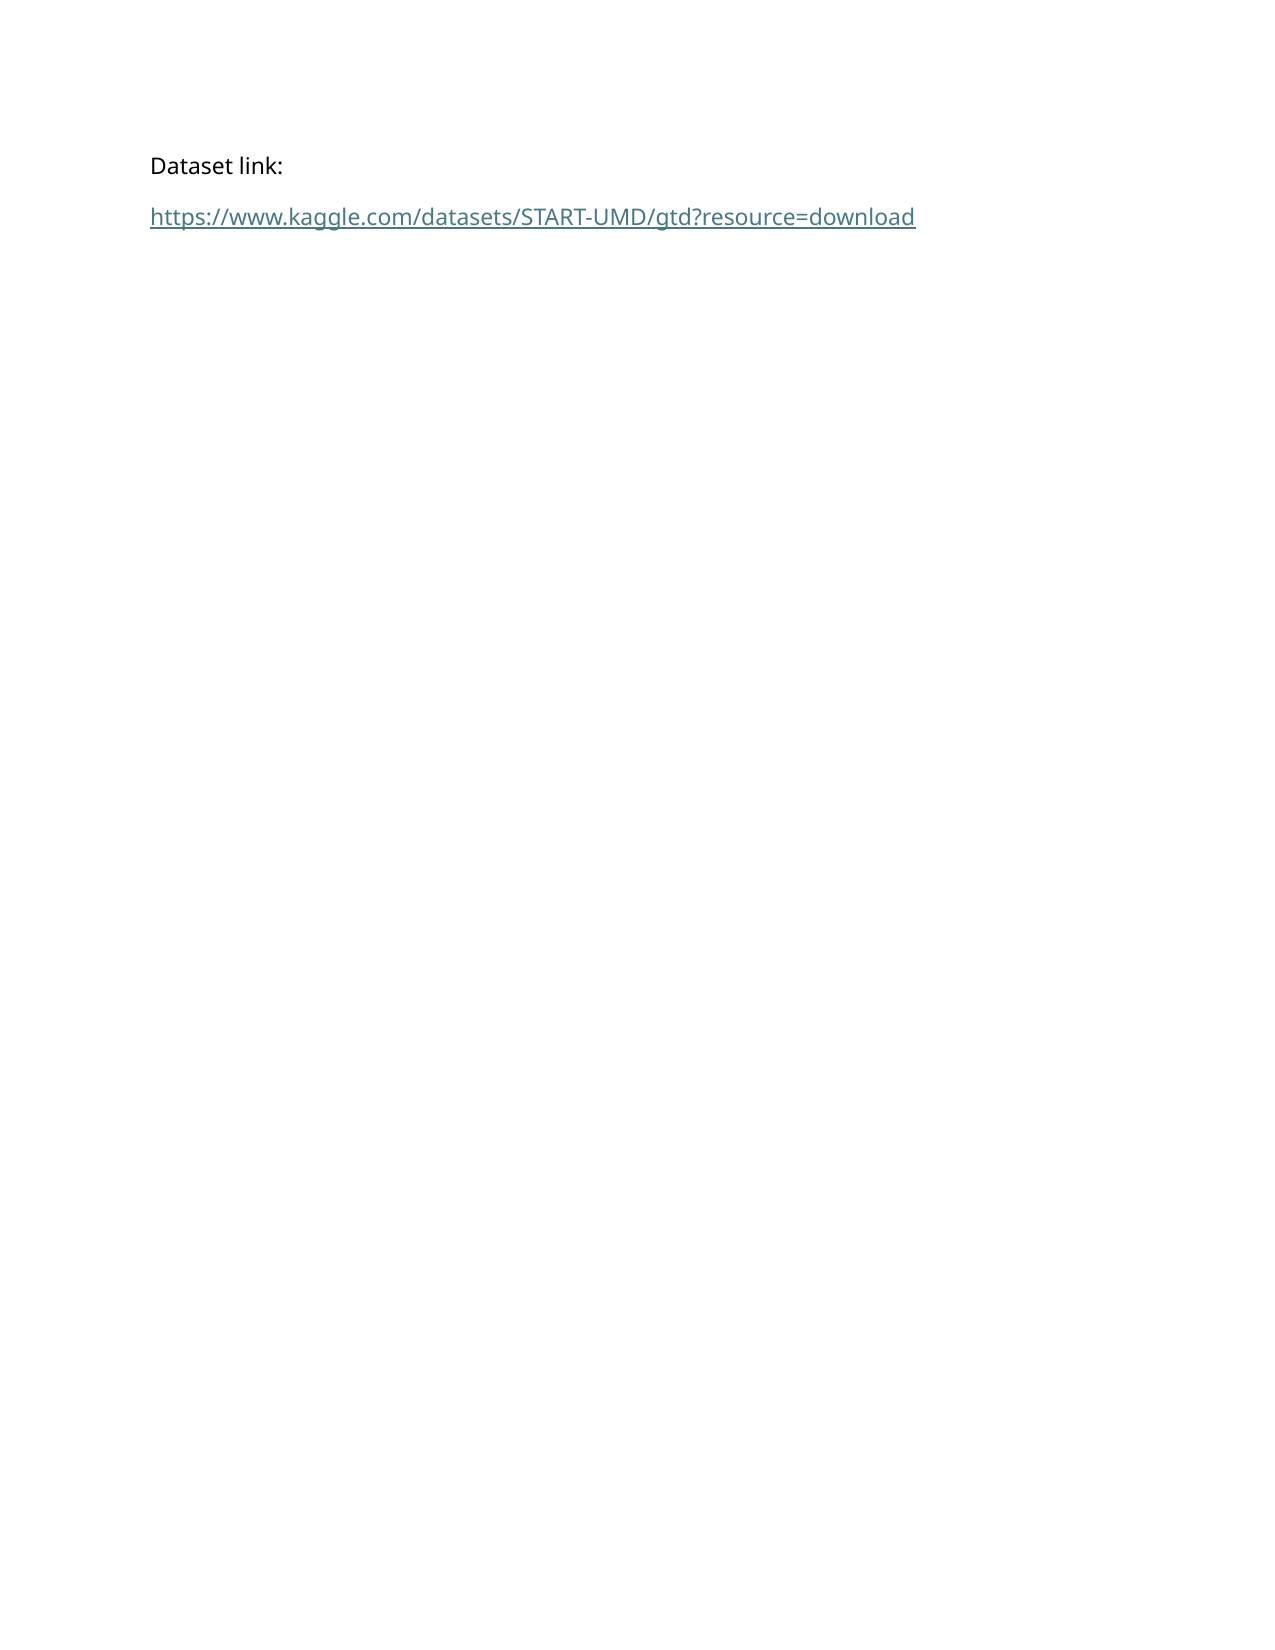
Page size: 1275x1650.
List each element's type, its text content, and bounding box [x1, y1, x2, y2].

text https://www.kaggle.com/datasets/START-UMD/gtd?resource=download [150, 200, 1125, 232]
text Dataset link: [150, 150, 1125, 181]
